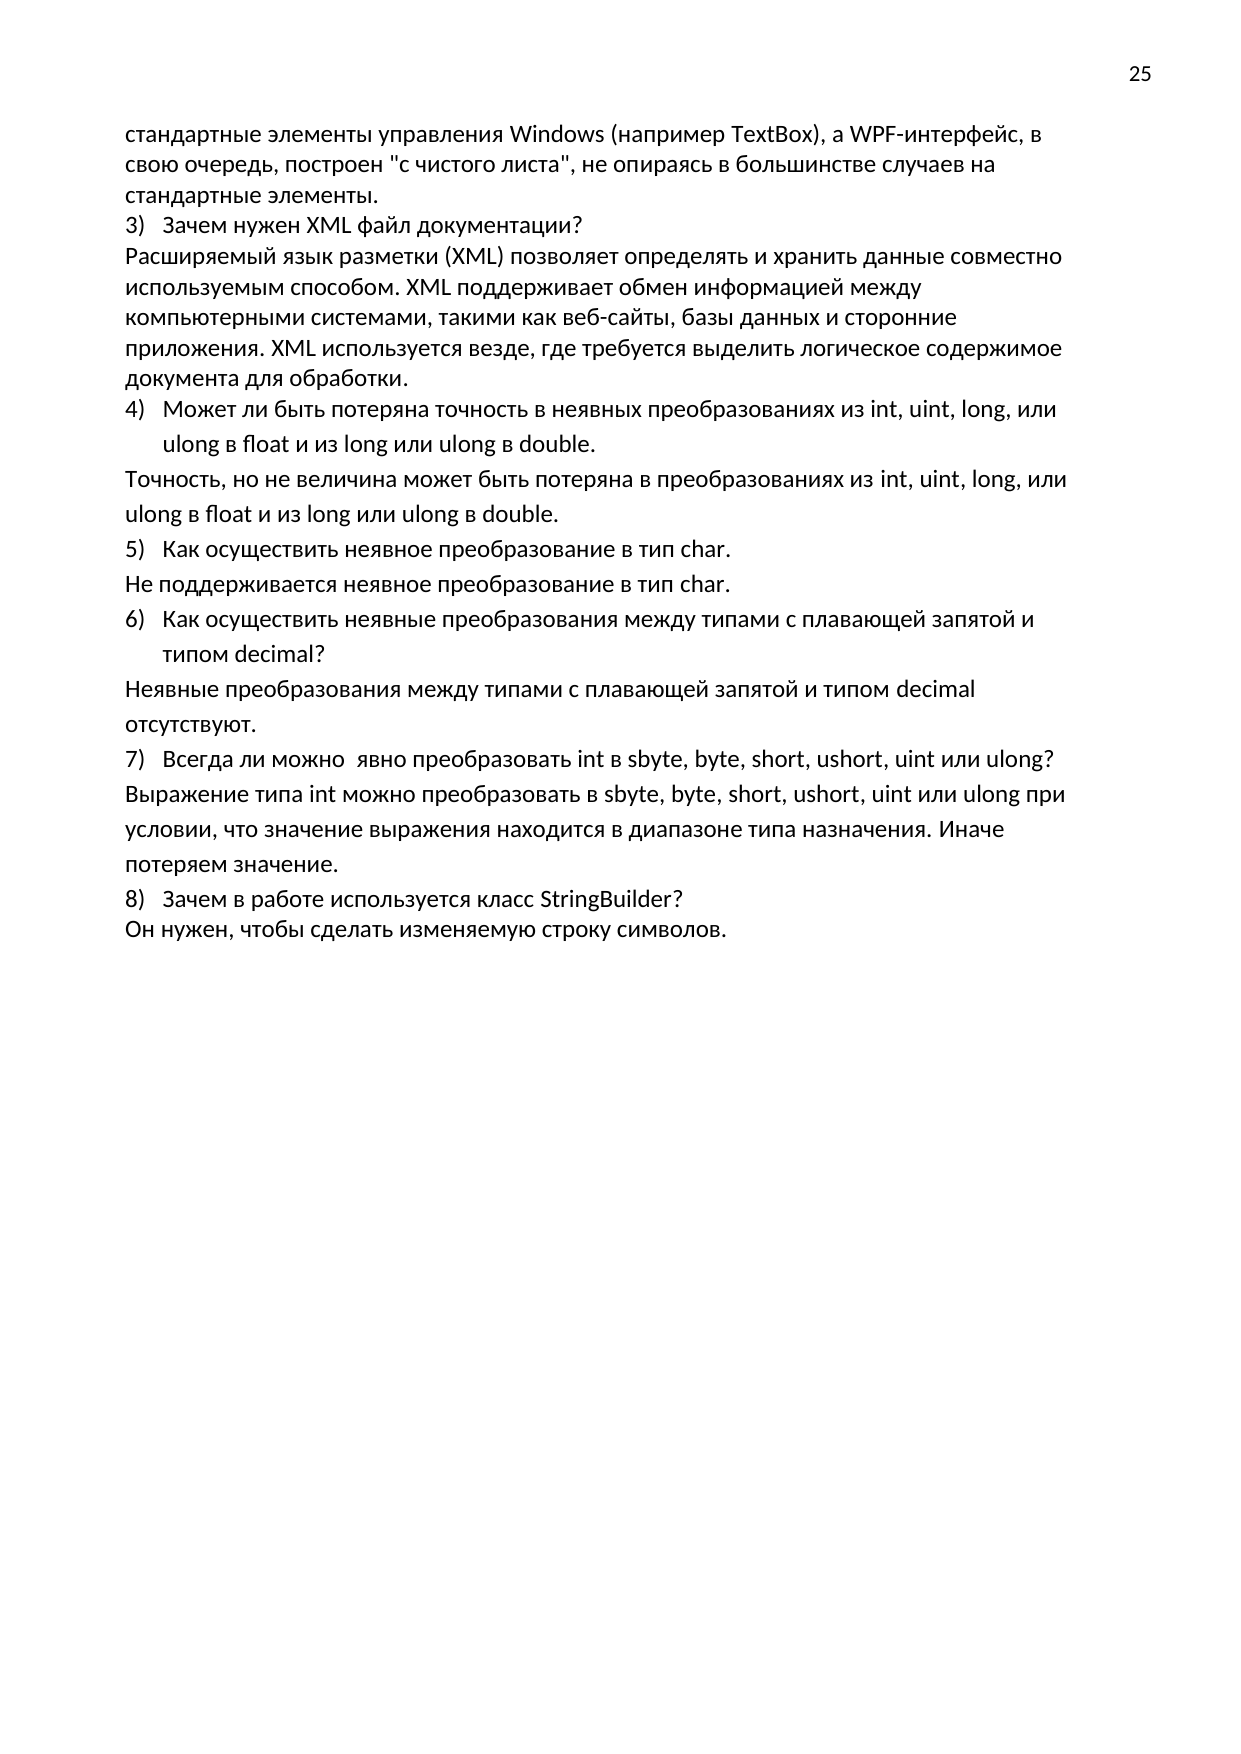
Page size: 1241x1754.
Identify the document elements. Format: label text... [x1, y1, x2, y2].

list Как осуществить неявное преобразование в тип char. [125, 533, 1077, 563]
list Зачем в работе используется класс StringBuilder? [125, 883, 1077, 913]
list Может ли быть потеряна точность в неявных преобразованиях из int, uint, long, или ulong в float и из long или ulong в double. [125, 393, 1077, 458]
list Как осуществить неявные преобразования между типами с плавающей запятой и типом decimal? [125, 603, 1077, 668]
text Не поддерживается неявное преобразование в тип char. [125, 568, 1077, 598]
text Расширяемый язык разметки (XML) позволяет определять и хранить данные совместно используемым способом. XML поддерживает обмен информацией между компьютерными системами, такими как веб-сайты, базы данных и сторонние приложения. XML используется везде, где требуется выделить логическое содержимое документа для обработки. [125, 240, 1077, 393]
text Выражение типа int можно преобразовать в sbyte, byte, short, ushort, uint или ulong при условии, что значение выражения находится в диапазоне типа назначения. Иначе потеряем значение. [125, 778, 1077, 878]
list Зачем нужен XML файл документации? [125, 210, 1077, 240]
text Неявные преобразования между типами с плавающей запятой и типом decimal отсутствуют. [125, 673, 1077, 738]
text Точность, но не величина может быть потеряна в преобразованиях из int, uint, long, или ulong в float и из long или ulong в double. [125, 463, 1077, 528]
text Он нужен, чтобы сделать изменяемую строку символов. [125, 913, 1077, 944]
list Всегда ли можно явно преобразовать int в sbyte, byte, short, ushort, uint или ulong? [125, 743, 1077, 773]
